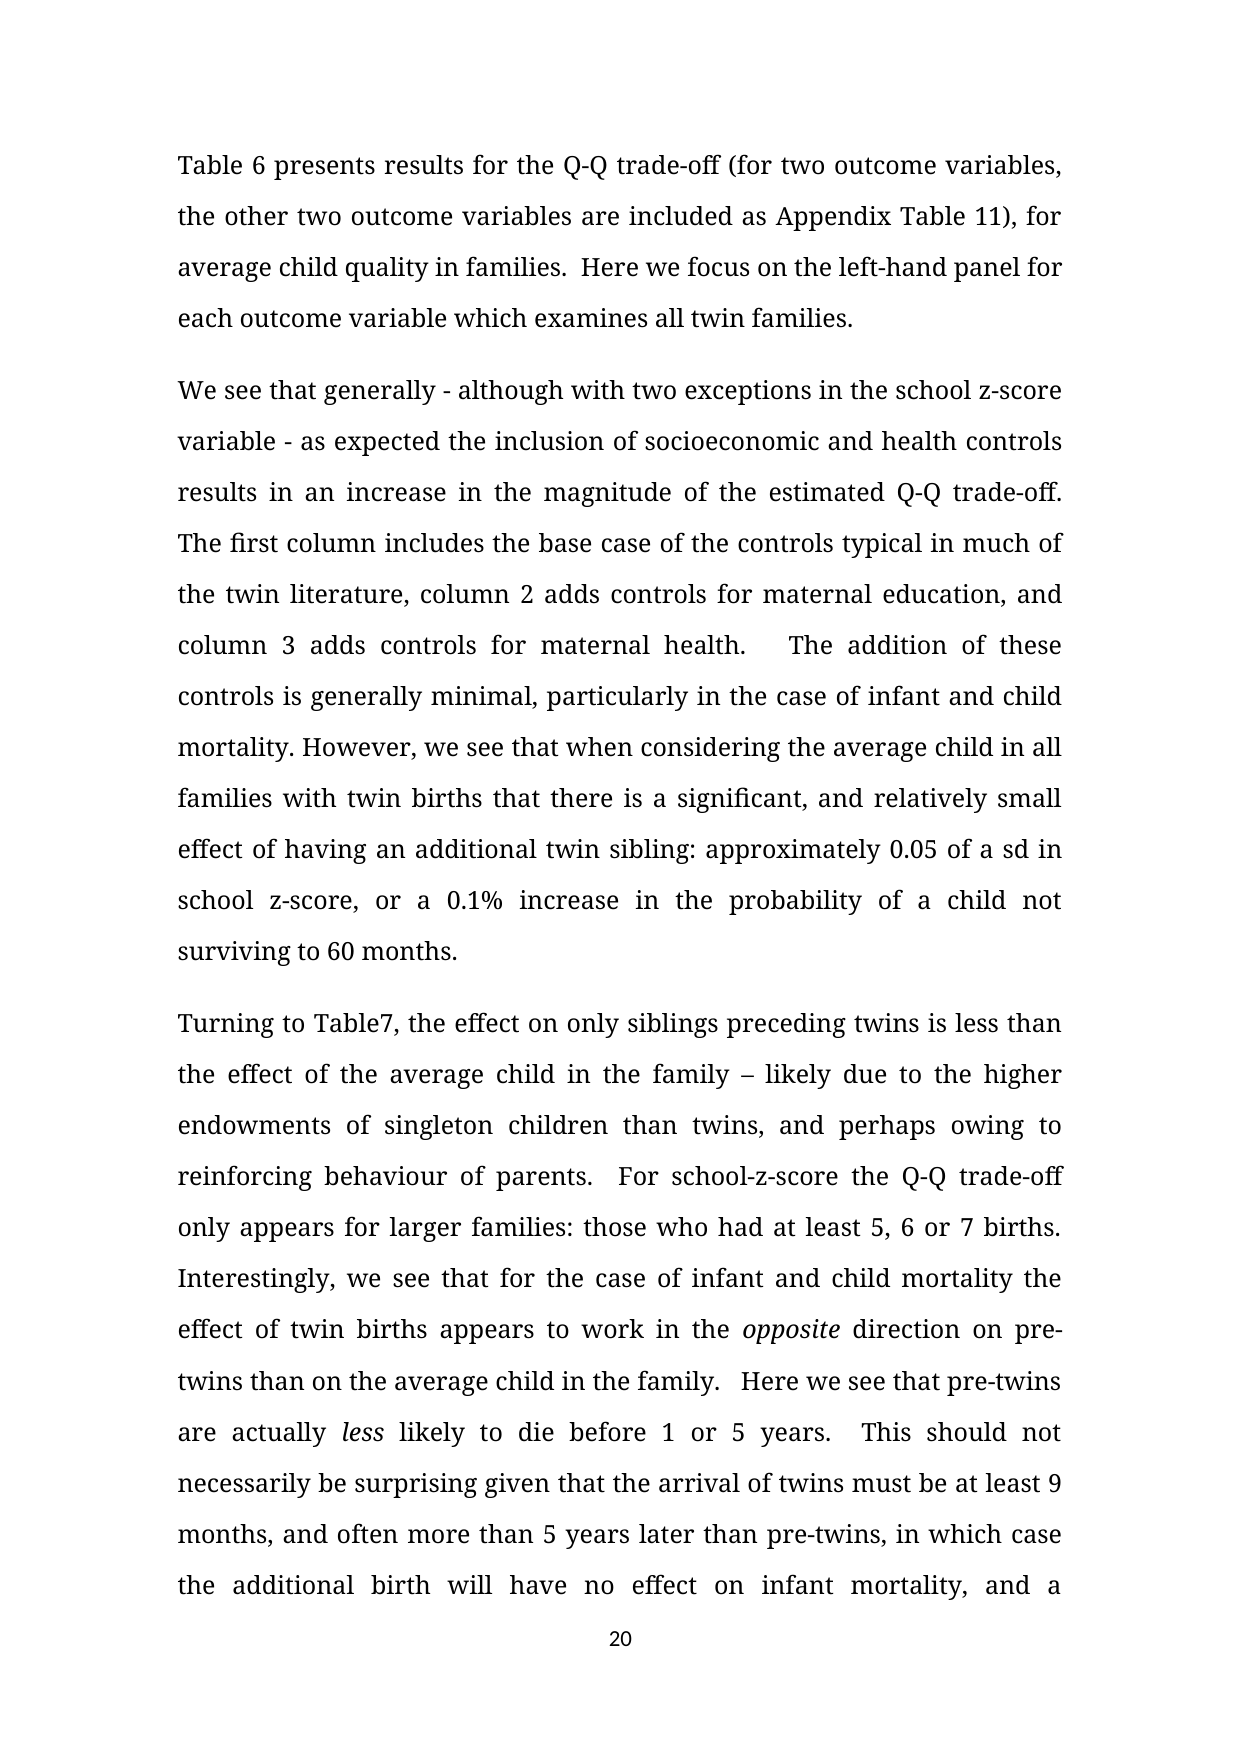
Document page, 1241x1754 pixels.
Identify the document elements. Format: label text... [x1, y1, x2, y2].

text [177, 1006, 1063, 1601]
text We see that generally - although with two exceptions in the school z-score variable - as expected the inclusion of socioeconomic and health controls results in an increase in the magnitude of the estimated Q-Q trade-off. The first column includes the base case of the controls typical in much of the twin literature, column 2 adds controls for maternal education, and column 3 adds controls for maternal health. The addition of these controls is generally minimal, particularly in the case of infant and child mortality. However, we see that when considering the average child in all families with twin births that there is a significant, and relatively small effect of having an additional twin sibling: approximately 0.05 of a sd in school z-score, or a 0.1% increase in the probability of a child not surviving to 60 months. [177, 373, 1063, 968]
text Table 6 presents results for the Q-Q trade-off (for two outcome variables, the other two outcome variables are included as Appendix Table 11), for average child quality in families. Here we focus on the left-hand panel for each outcome variable which examines all twin families. [177, 148, 1063, 335]
